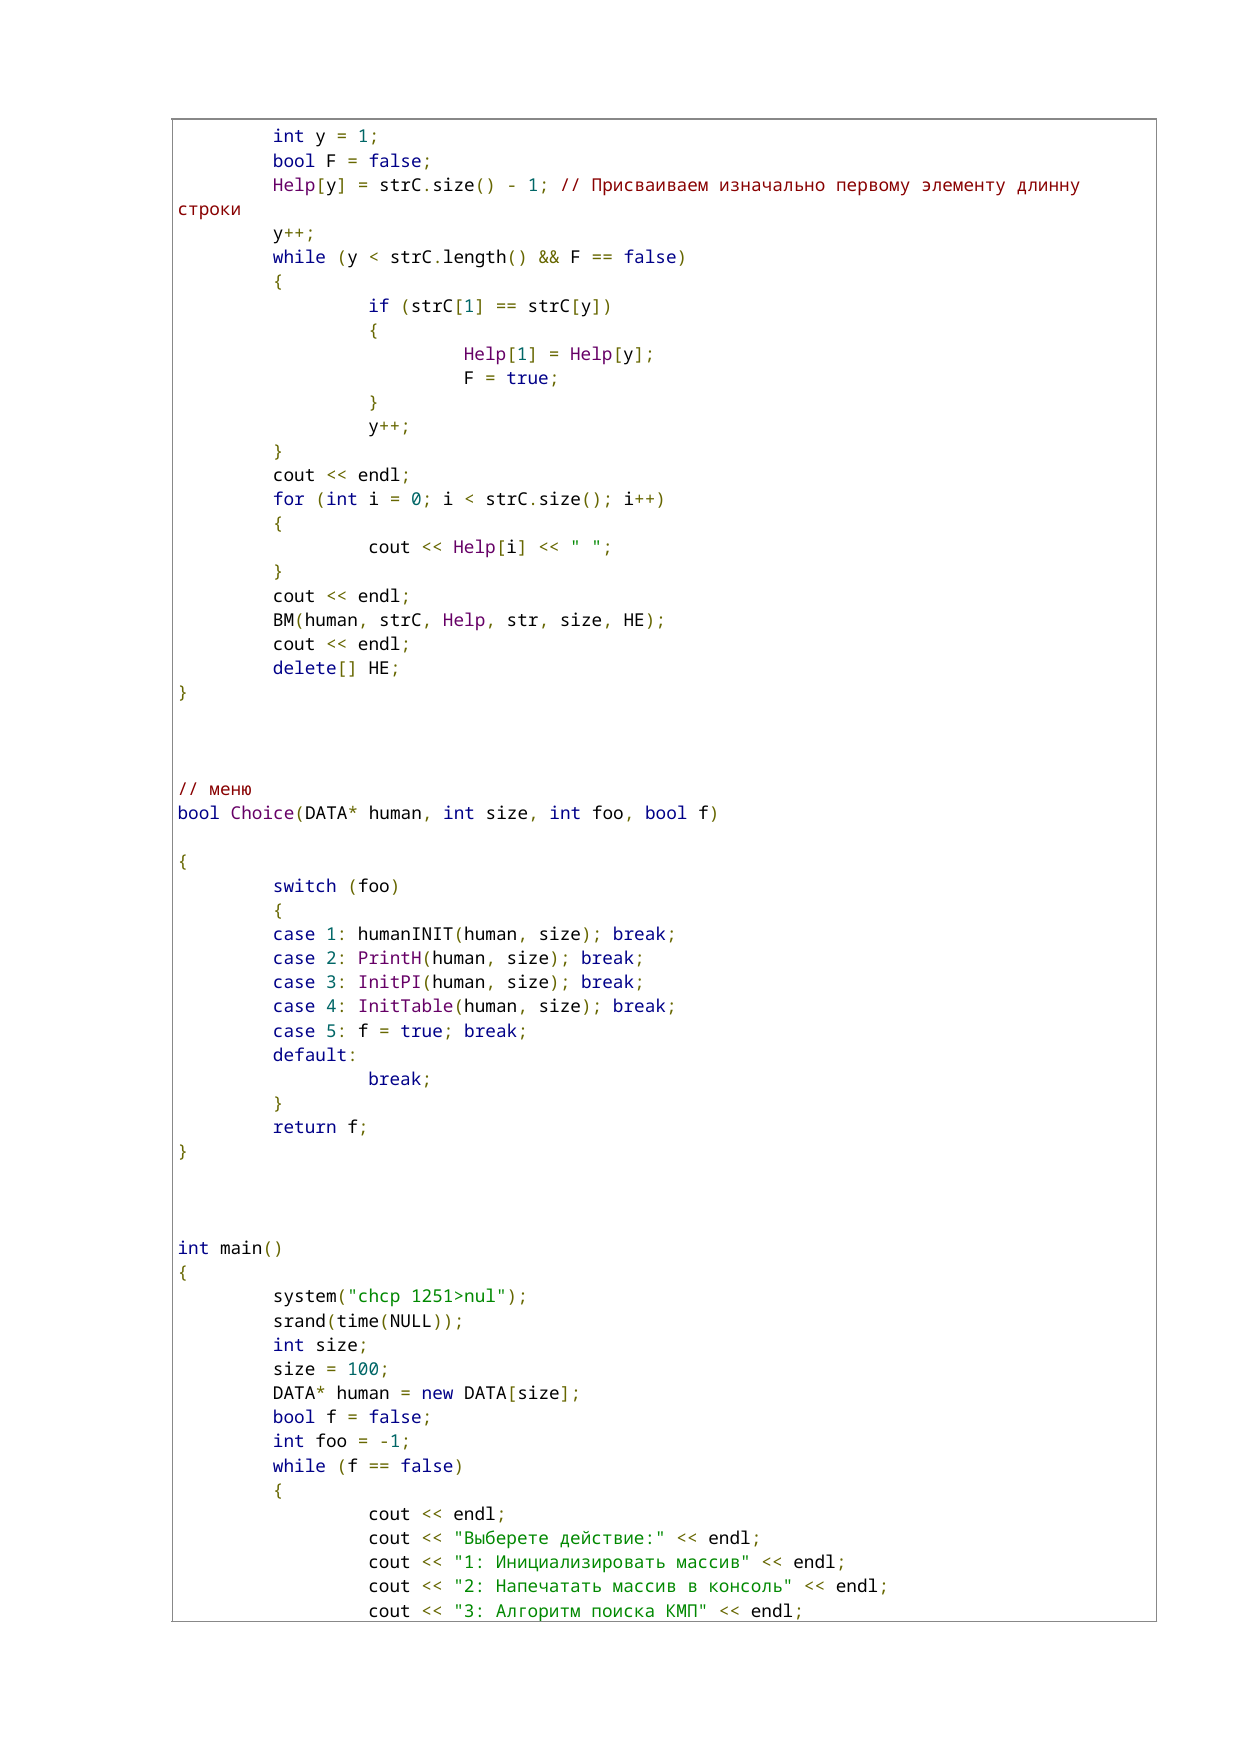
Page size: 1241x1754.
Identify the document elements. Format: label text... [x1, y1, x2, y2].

text { [177, 849, 1152, 873]
text if (strC[1] == strC[y]) [177, 293, 1152, 317]
text { [177, 511, 1152, 535]
text case 4: InitTable(human, size); break; [177, 994, 1152, 1018]
text } [177, 1139, 1152, 1163]
text cout << endl; [177, 462, 1152, 486]
text switch (foo) [177, 873, 1152, 897]
text int foo = -1; [177, 1429, 1152, 1453]
text } [177, 438, 1152, 462]
text bool f = false; [177, 1405, 1152, 1429]
text case 1: humanINIT(human, size); break; [177, 921, 1152, 946]
text y++; [177, 221, 1152, 245]
text { [177, 1477, 1152, 1501]
text DATA* human = new DATA[size]; [177, 1381, 1152, 1405]
text delete[] HE; [177, 656, 1152, 680]
text { [177, 1260, 1152, 1284]
text cout << endl; [177, 583, 1152, 607]
text srand(time(NULL)); [177, 1308, 1152, 1332]
text } [177, 1091, 1152, 1115]
text Help[1] = Help[y]; [177, 341, 1152, 366]
text { [177, 269, 1152, 293]
text Help[y] = strC.size() - 1; // Присваиваем изначально первому элементу длинну строки [177, 172, 1152, 221]
text int main() [177, 1236, 1152, 1260]
text case 5: f = true; break; [177, 1018, 1152, 1042]
text bool Choice(DATA* human, int size, int foo, bool f) [177, 801, 1152, 825]
text // меню [177, 776, 1152, 801]
text case 2: PrintH(human, size); break; [177, 946, 1152, 970]
text cout << endl; [177, 631, 1152, 656]
text cout << "Выберете действие:" << endl; [177, 1526, 1152, 1550]
text return f; [177, 1115, 1152, 1139]
text cout << "2: Напечатать массив в консоль" << endl; [177, 1574, 1152, 1598]
text int y = 1; [173, 120, 1156, 148]
text default: [177, 1042, 1152, 1066]
text } [177, 680, 1152, 704]
text } [177, 390, 1152, 414]
text for (int i = 0; i < strC.size(); i++) [177, 486, 1152, 511]
text int size; [177, 1332, 1152, 1356]
text while (f == false) [177, 1453, 1152, 1477]
text } [177, 559, 1152, 583]
text BM(human, strC, Help, str, size, HE); [177, 607, 1152, 631]
text cout << "3: Алгоритм поиска КМП" << endl; [177, 1598, 1152, 1621]
text cout << Help[i] << " "; [177, 535, 1152, 559]
text size = 100; [177, 1356, 1152, 1381]
text case 3: InitPI(human, size); break; [177, 970, 1152, 994]
text cout << endl; [177, 1501, 1152, 1526]
text cout << "1: Инициализировать массив" << endl; [177, 1550, 1152, 1574]
text bool F = false; [177, 148, 1152, 172]
text { [177, 897, 1152, 921]
text { [177, 317, 1152, 341]
text F = true; [177, 366, 1152, 390]
text y++; [177, 414, 1152, 438]
text system("chcp 1251>nul"); [177, 1284, 1152, 1308]
text break; [177, 1066, 1152, 1091]
text while (y < strC.length() && F == false) [177, 245, 1152, 269]
